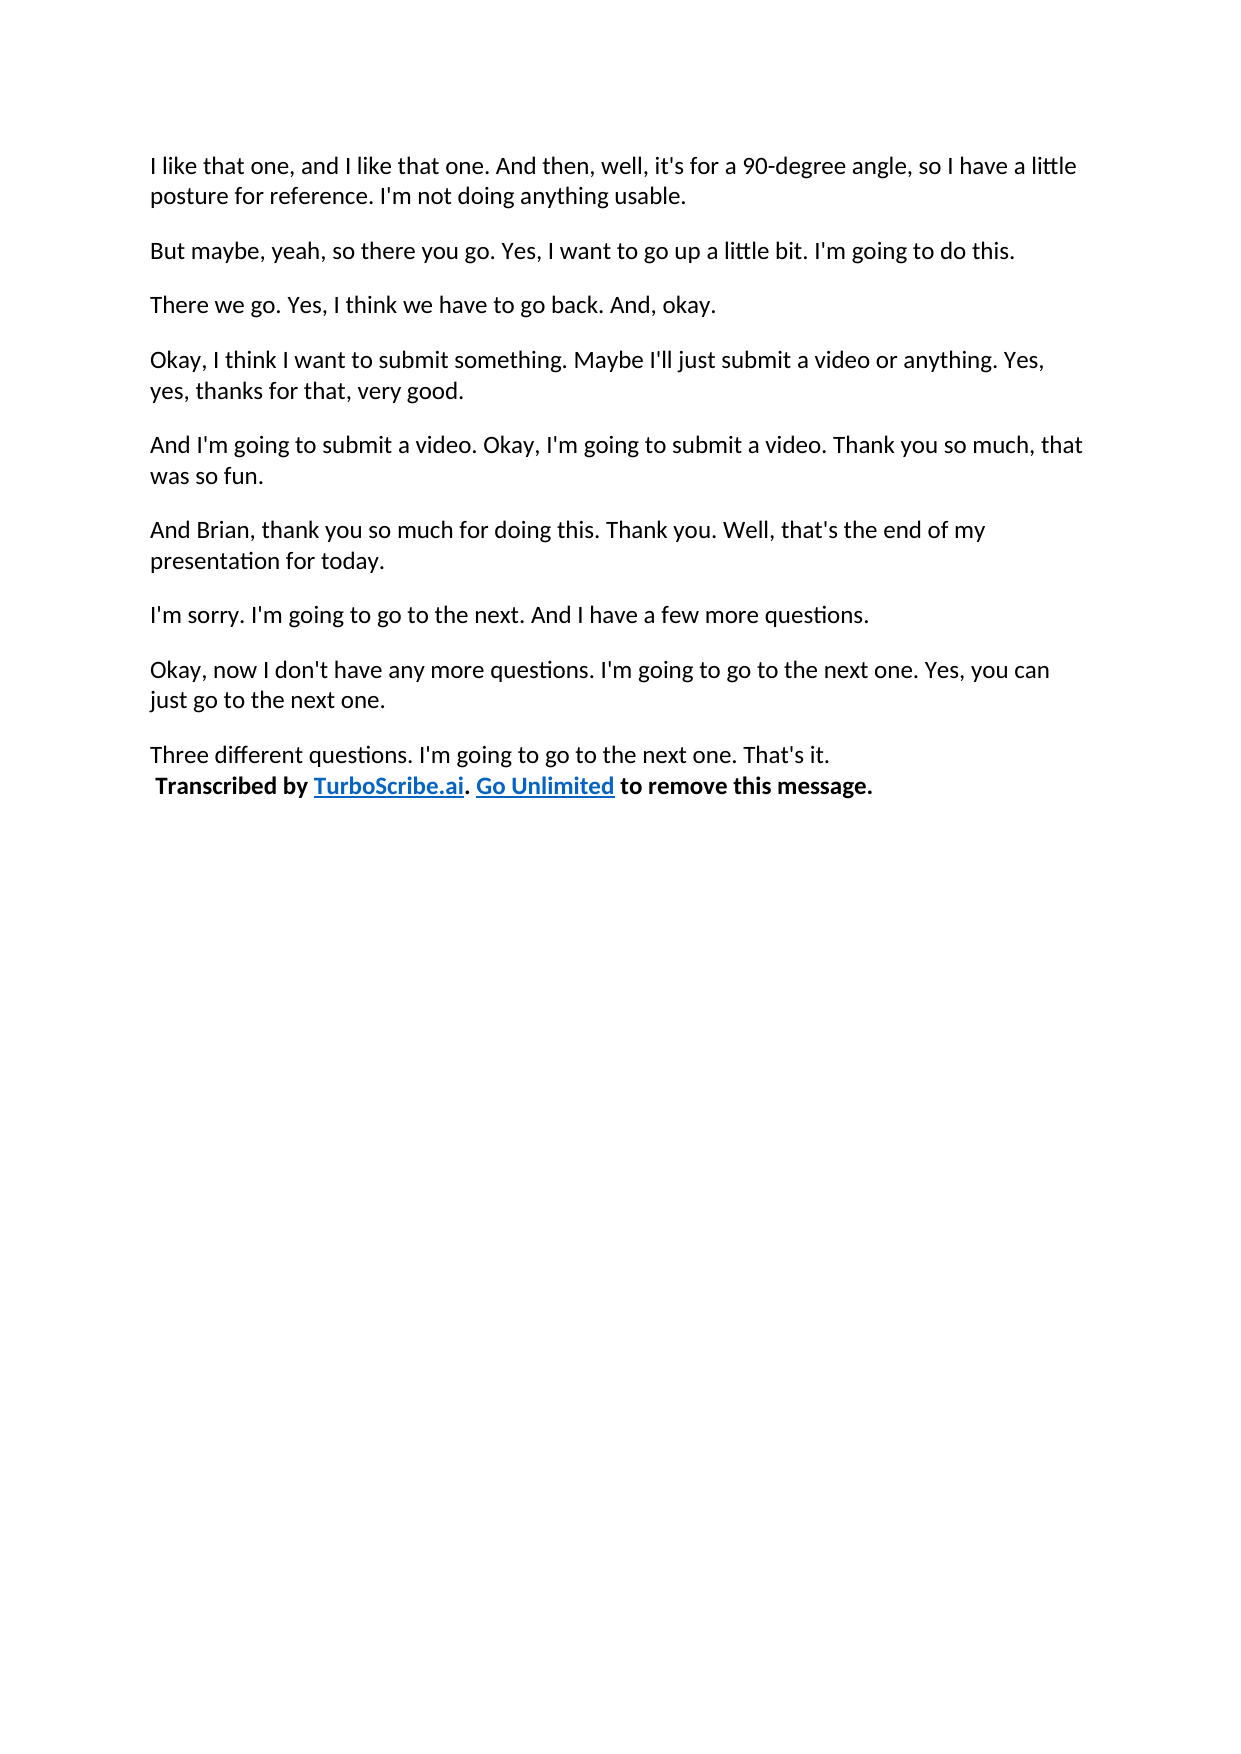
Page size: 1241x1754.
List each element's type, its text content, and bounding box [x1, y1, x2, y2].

text Three different questions. I'm going to go to the next one. That's it. [150, 739, 1090, 770]
text I like that one, and I like that one. And then, well, it's for a 90-degree angle, so I have a little posture for reference. I'm not doing anything usable. [150, 150, 1090, 211]
text And I'm going to submit a video. Okay, I'm going to submit a video. Thank you so much, that was so fun. [150, 429, 1090, 490]
text Transcribed by TurboScribe.ai. Go Unlimited to remove this message. [150, 770, 1090, 800]
text Okay, now I don't have any more questions. I'm going to go to the next one. Yes, you can just go to the next one. [150, 654, 1090, 715]
text And Brian, thank you so much for doing this. Thank you. Well, that's the end of my presentation for today. [150, 514, 1090, 576]
text Okay, I think I want to submit something. Maybe I'll just submit a video or anything. Yes, yes, thanks for that, very good. [150, 344, 1090, 405]
text I'm sorry. I'm going to go to the next. And I have a few more questions. [150, 599, 1090, 630]
text There we go. Yes, I think we have to go back. And, okay. [150, 290, 1090, 320]
text But maybe, yeah, so there you go. Yes, I want to go up a little bit. I'm going to do this. [150, 235, 1090, 266]
